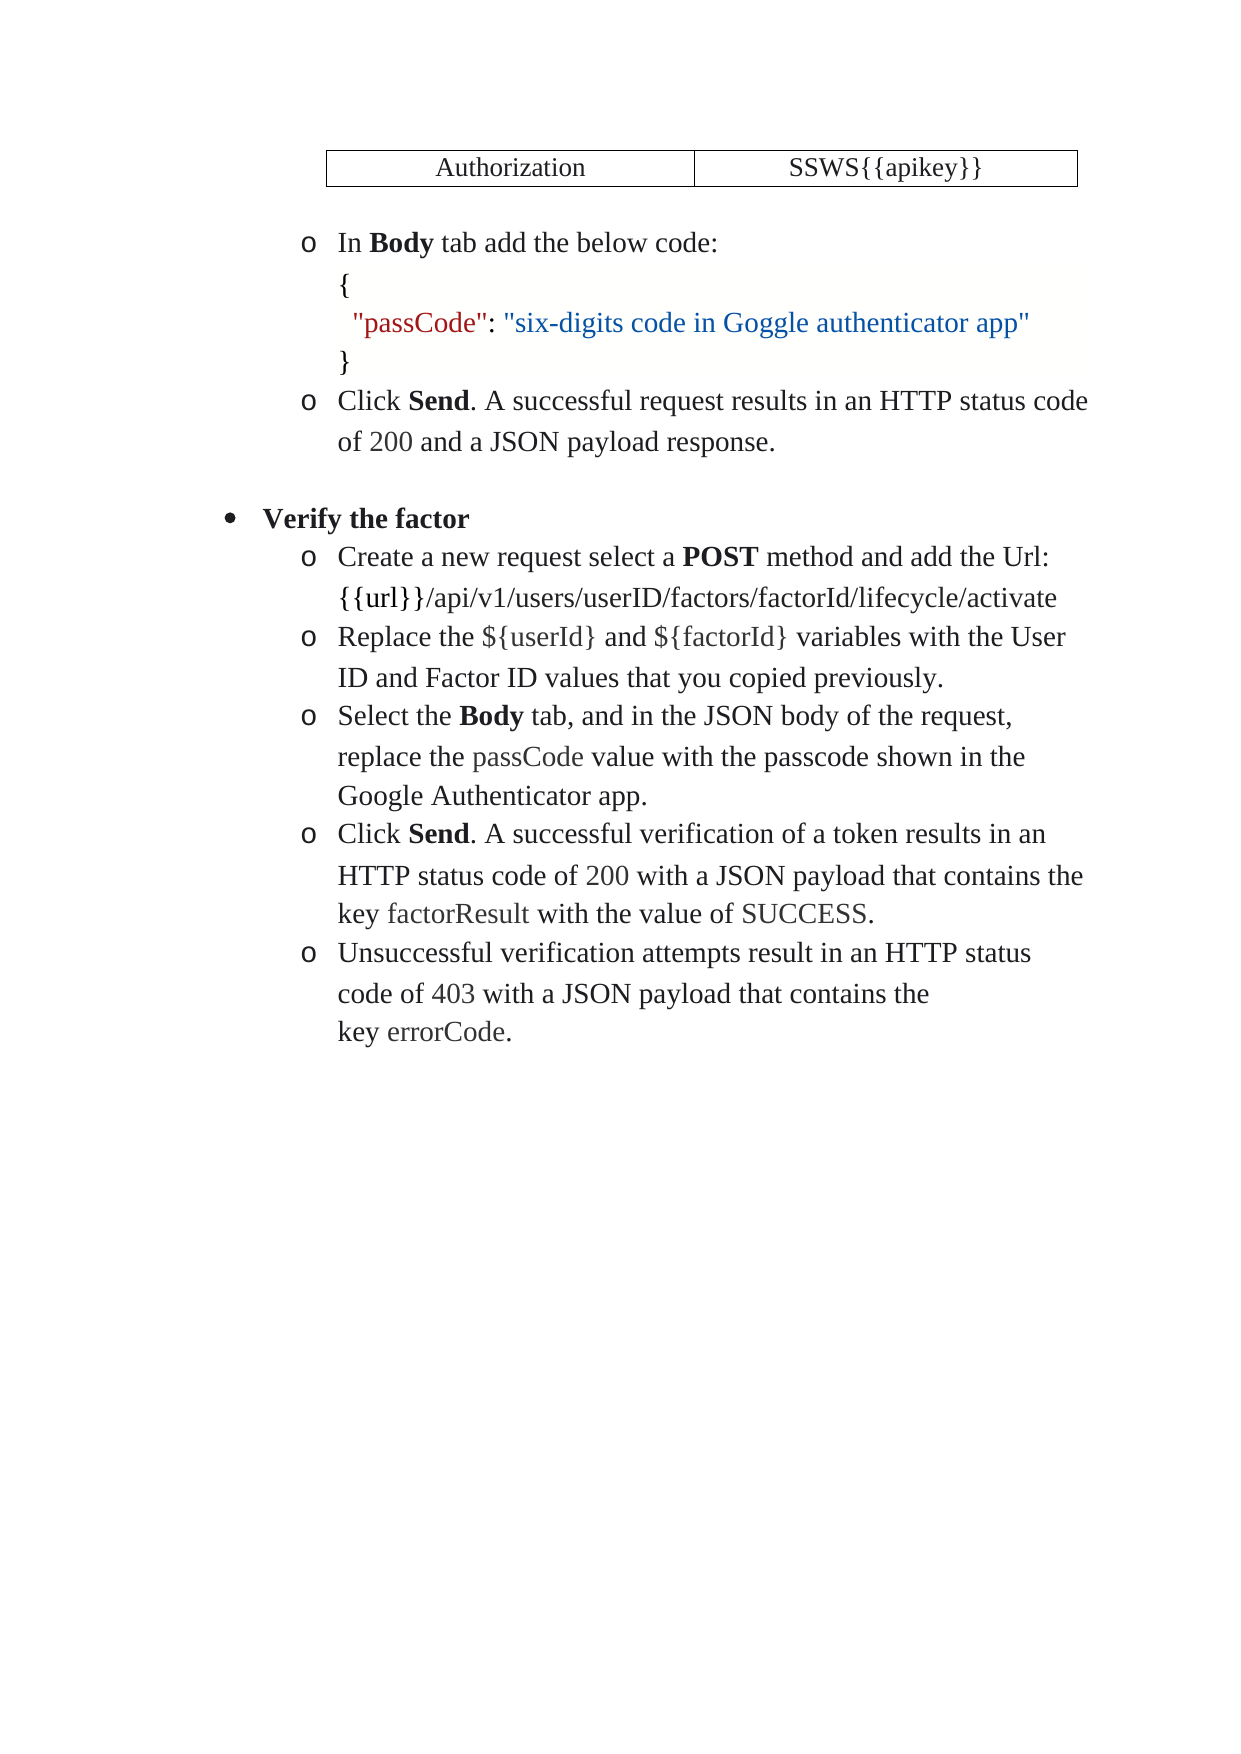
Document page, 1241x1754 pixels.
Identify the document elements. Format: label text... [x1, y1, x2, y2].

list Select the Body tab, and in the JSON body of the request, replace the passCode value with the passcode shown in the Google Authenticator app. [300, 698, 1090, 812]
list Unsuccessful verification attempts result in an HTTP status code of 403 with a JSON payload that contains the key errorCode. [300, 935, 1090, 1048]
list Verify the factor [225, 501, 1090, 534]
text { [337, 267, 1090, 301]
table_cell SSWS{{apikey}} [695, 151, 1077, 186]
list In Body tab add the below code: [300, 226, 1090, 262]
text } [337, 344, 1090, 378]
table_cell Authorization [327, 151, 694, 186]
list Click Send. A successful verification of a token results in an HTTP status code of 200 with a JSON payload that contains the key factorResult with the value of SUCCESS. [300, 817, 1090, 930]
list Replace the ${userId} and ${factorId} variables with the User ID and Factor ID values that you copied previously. [300, 619, 1090, 693]
list Create a new request select a POST method and add the Url: {{url}}/api/v1/users/userID/factors/factorId/lifecycle/activate [300, 539, 1090, 614]
text "passCode": "six-digits code in Goggle authenticator app" [337, 306, 1090, 339]
list Click Send. A successful request results in an HTTP status code of 200 and a JSON payload response. [300, 383, 1090, 457]
